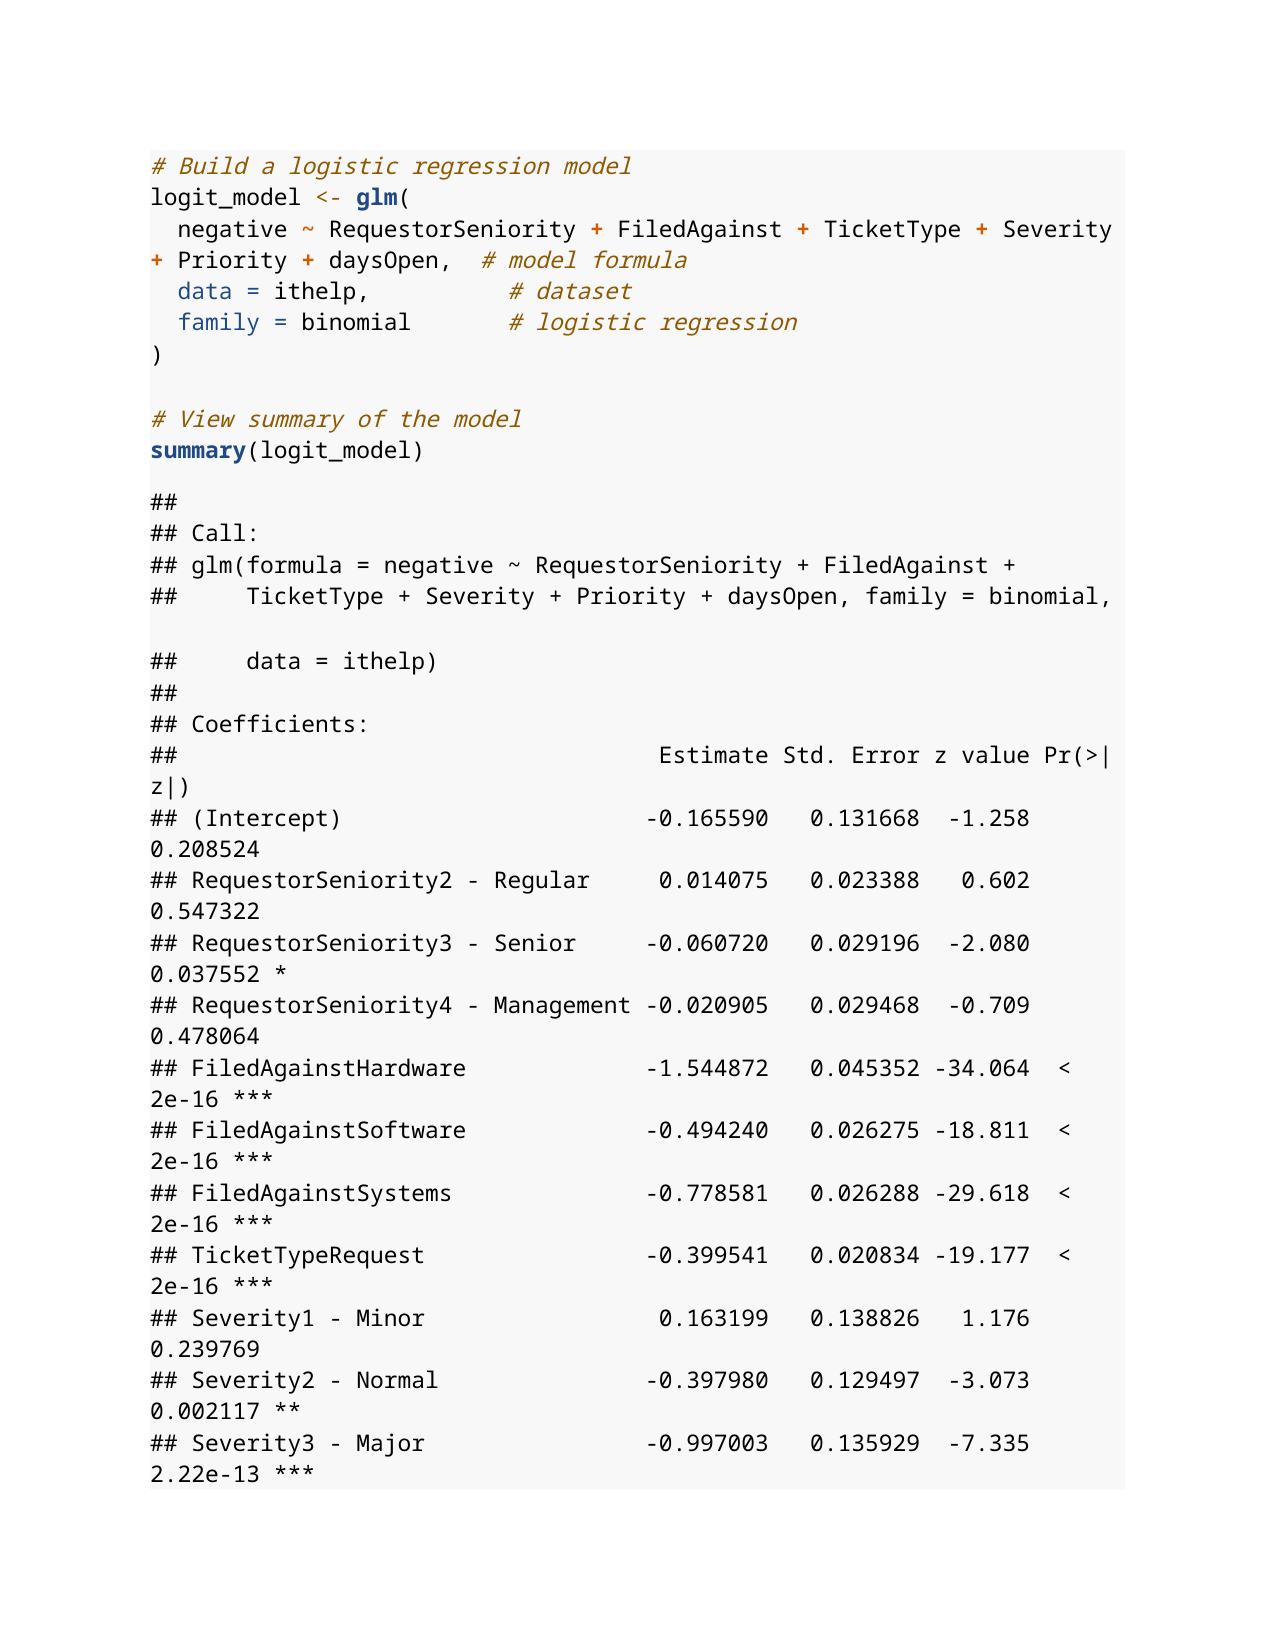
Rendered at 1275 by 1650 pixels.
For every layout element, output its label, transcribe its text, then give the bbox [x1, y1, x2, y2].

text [150, 486, 1125, 1489]
text # Build a logistic regression model logit_model <- glm( negative ~ RequestorSeniority + FiledAgainst + TicketType + Severity + Priority + daysOpen, # model formula data = ithelp, # dataset family = binomial # logistic regression ) # View summary of the model summary(logit_model) [150, 150, 1125, 465]
